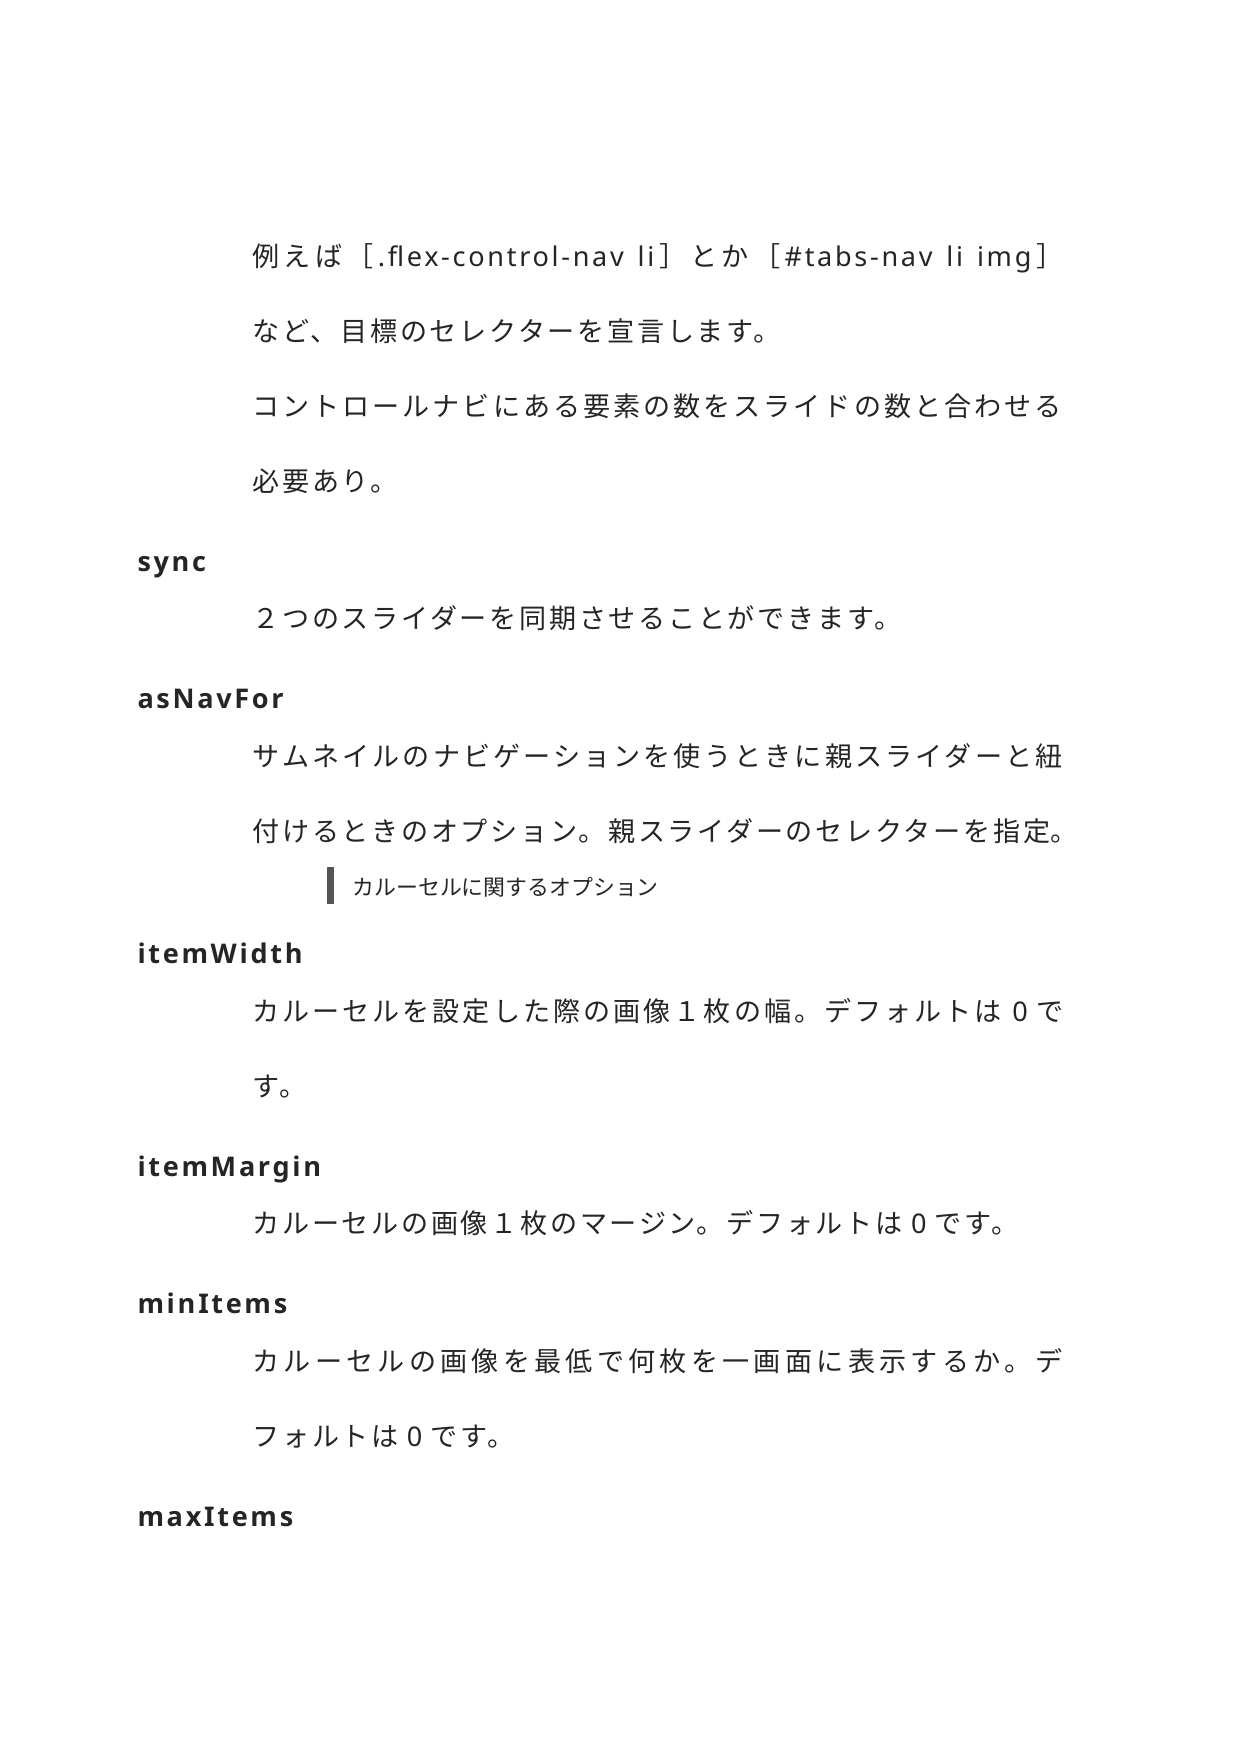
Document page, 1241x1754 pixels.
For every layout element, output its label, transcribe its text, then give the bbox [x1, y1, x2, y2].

text カルーセルの画像を最低で何枚を一画面に表示するか。デフォルトは0です。 [252, 1322, 1063, 1472]
text itemWidth [137, 934, 1063, 972]
text ２つのスライダーを同期させることができます。 [252, 579, 1063, 654]
text カルーセルを設定した際の画像１枚の幅。デフォルトは0です。 [252, 972, 1063, 1122]
text itemMargin [137, 1147, 1063, 1184]
text サムネイルのナビゲーションを使うときに親スライダーと紐付けるときのオプション。親スライダーのセレクターを指定。 [252, 717, 1063, 867]
subtitle カルーセルに関するオプション [334, 867, 1063, 904]
text カルーセルの画像１枚のマージン。デフォルトは0です。 [252, 1184, 1063, 1259]
text minItems [137, 1284, 1063, 1322]
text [252, 217, 1063, 517]
text asNavFor [137, 679, 1063, 717]
text maxItems [137, 1497, 1063, 1534]
text sync [137, 542, 1063, 579]
